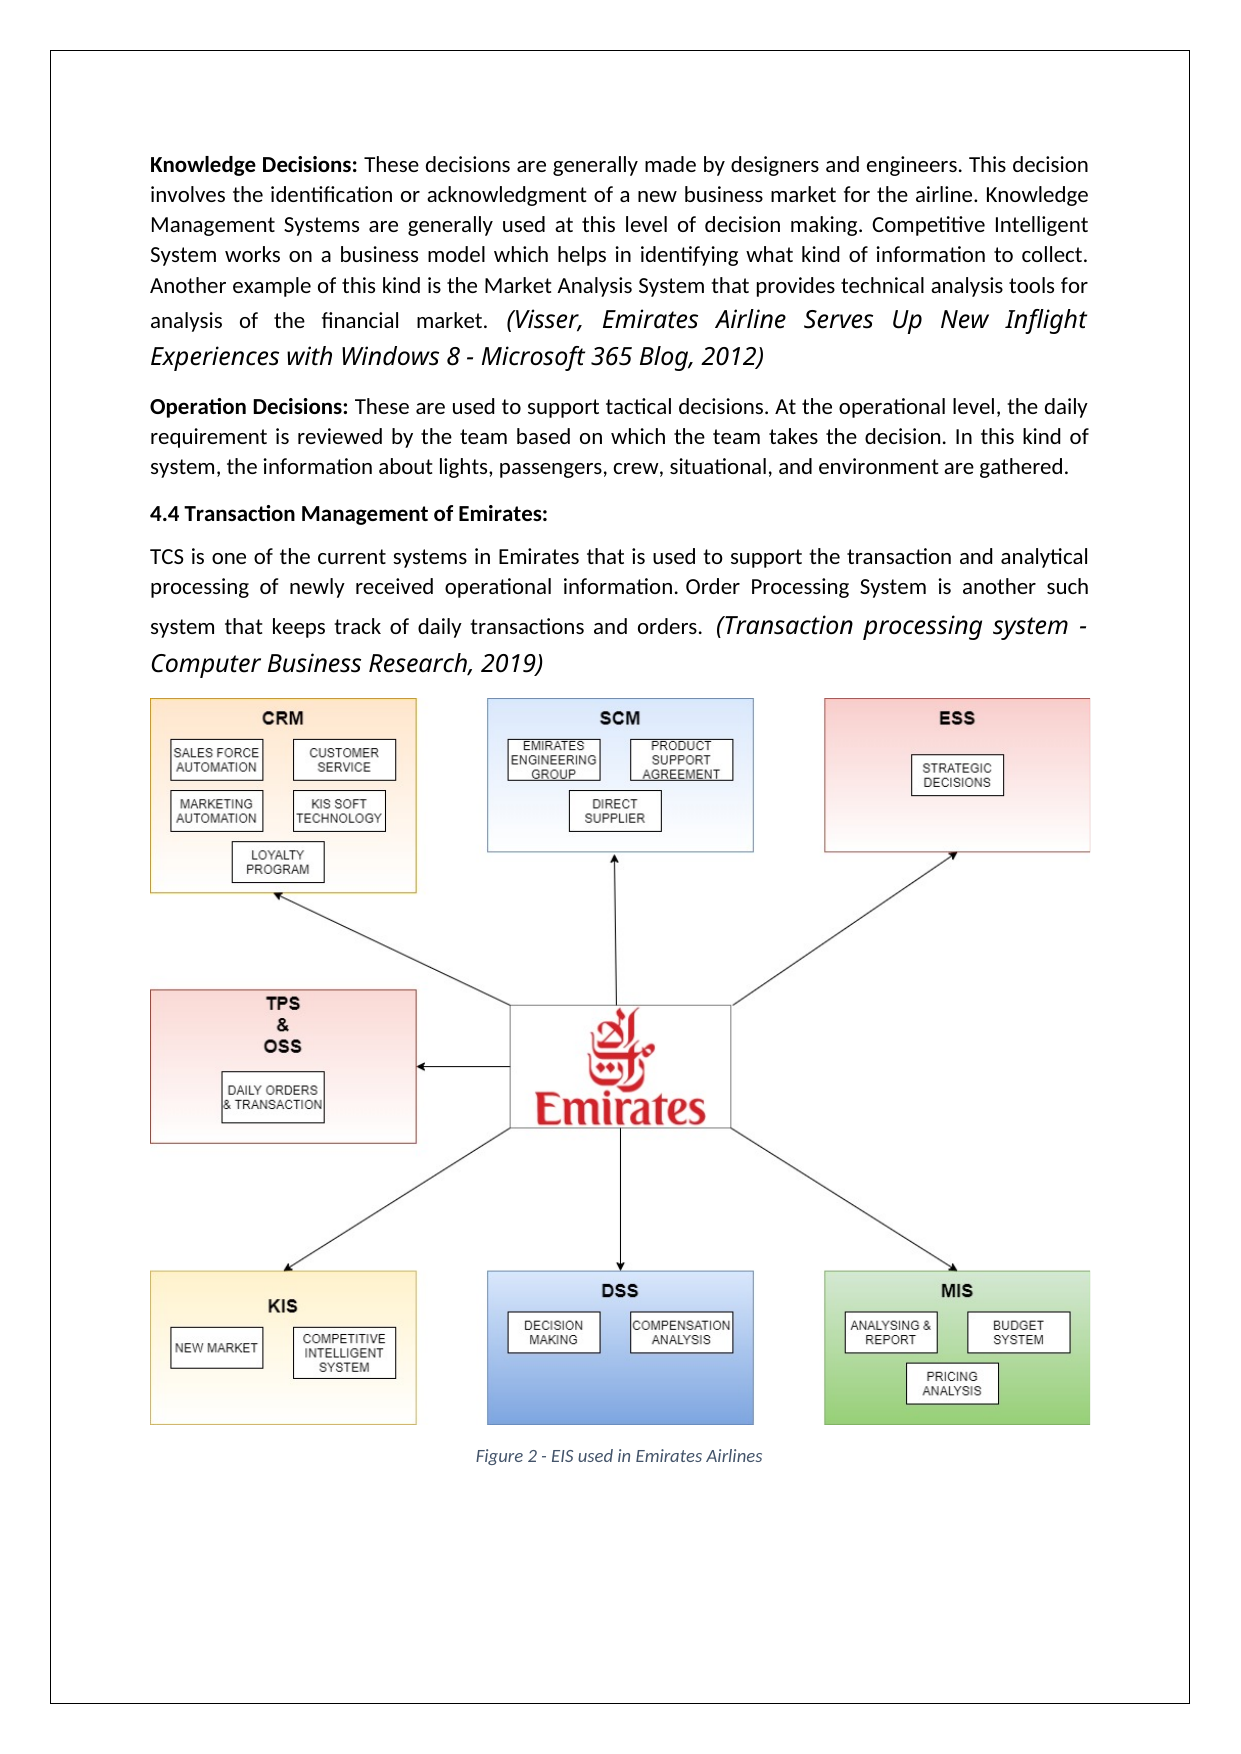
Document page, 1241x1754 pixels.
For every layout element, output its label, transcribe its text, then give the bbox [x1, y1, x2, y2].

picture [150, 698, 1091, 1425]
text Operation Decisions: These are used to support tactical decisions. At the operational level, the daily requirement is reviewed by the team based on which the team takes the decision. In this kind of system, the information about lights, passengers, crew, situational, and environment are gathered. [150, 392, 1090, 480]
text Knowledge Decisions: These decisions are generally made by designers and engineers. This decision involves the identification or acknowledgment of a new business market for the airline. Knowledge Management Systems are generally used at this level of decision making. Competitive Intelligent System works on a business model which helps in identifying what kind of information to collect. Another example of this kind is the Market Analysis System that provides technical analysis tools for analysis of the financial market. (Visser, Emirates Airline Serves Up New Inflight Experiences with Windows 8 - Microsoft 365 Blog, 2012) [150, 150, 1090, 372]
text Figure 2 - EIS used in Emirates Airlines [150, 1444, 1090, 1467]
subtitle 4.4 Transaction Management of Emirates: [150, 499, 1090, 527]
text TCS is one of the current systems in Emirates that is used to support the transaction and analytical processing of newly received operational information. Order Processing System is another such system that keeps track of daily transactions and orders. (Transaction processing system - Computer Business Research, 2019) [150, 542, 1090, 679]
